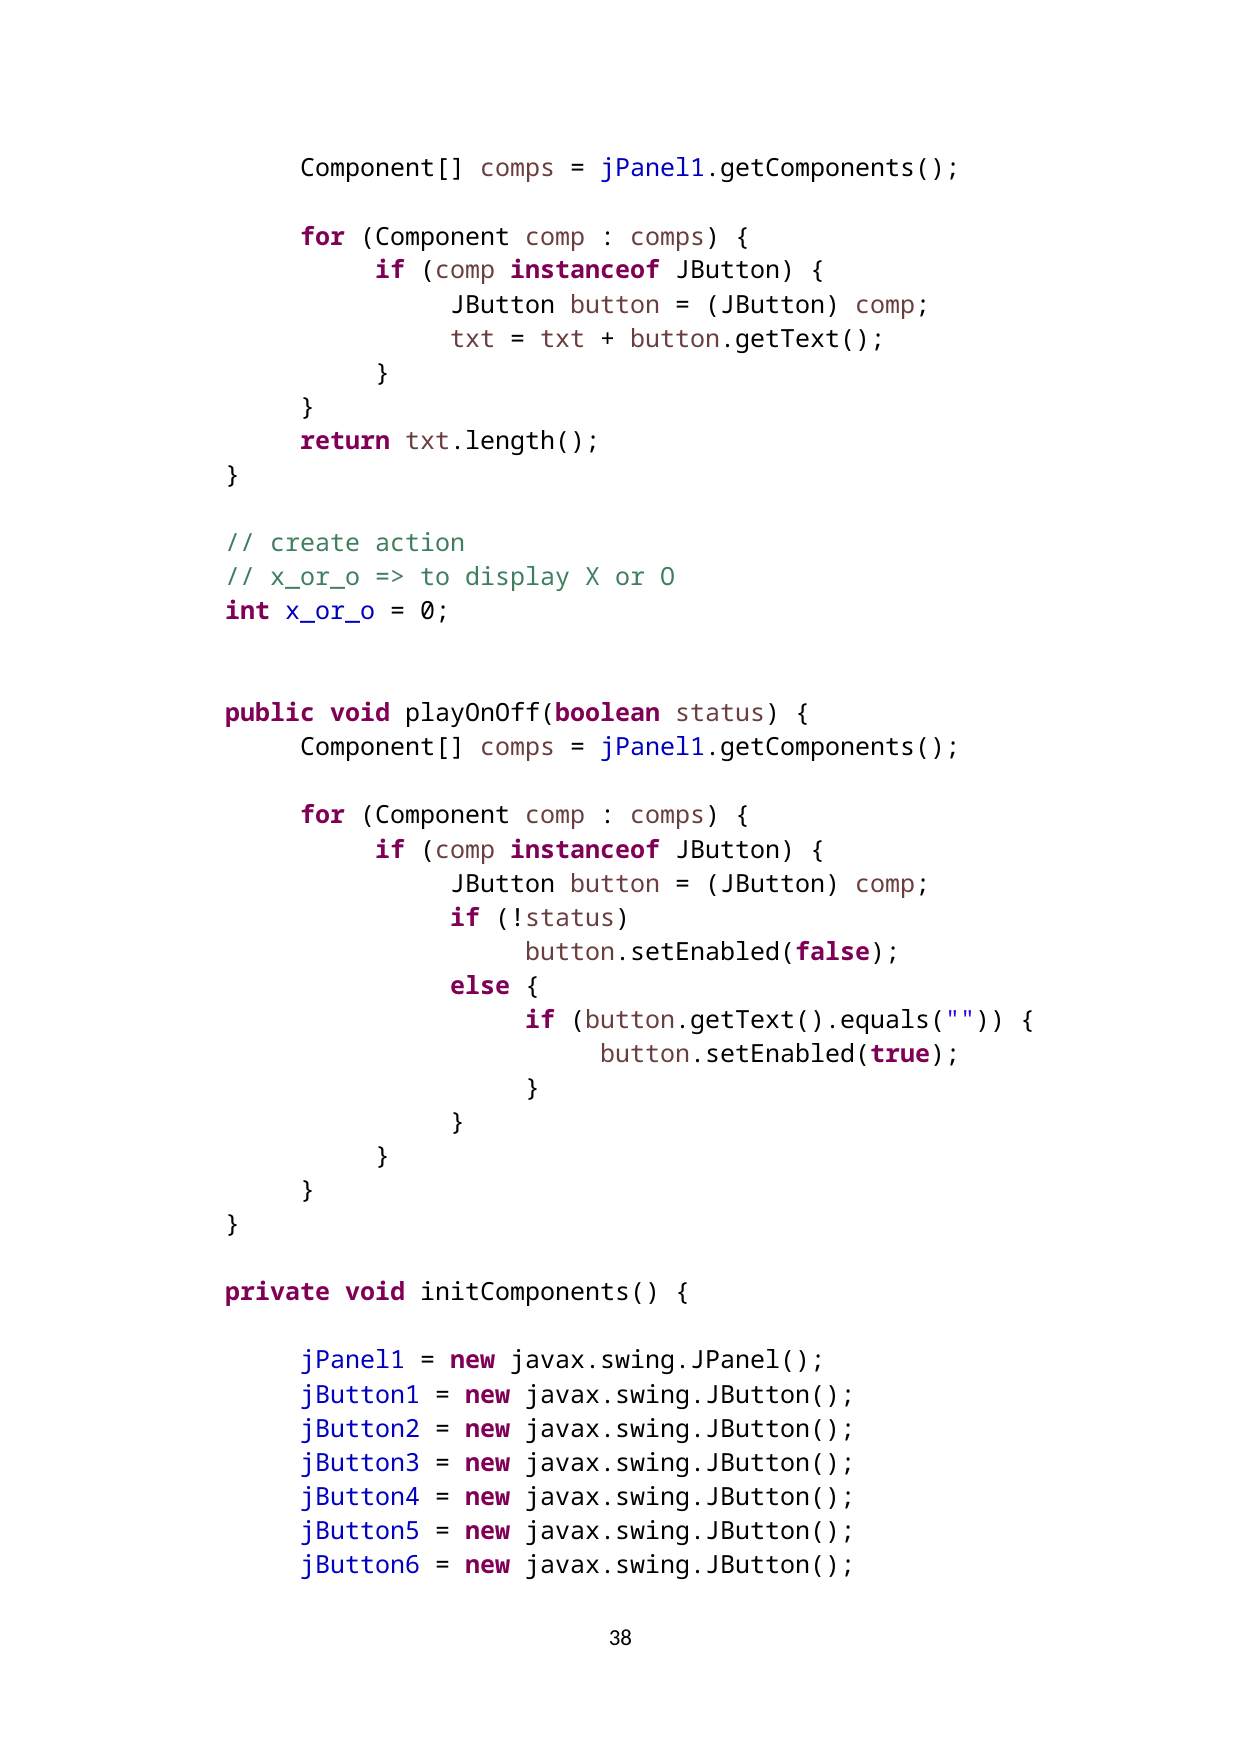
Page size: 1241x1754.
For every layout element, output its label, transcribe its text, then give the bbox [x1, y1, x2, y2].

text JButton button = (JButton) comp; [150, 286, 1090, 320]
text JButton button = (JButton) comp; [150, 865, 1090, 899]
text if (comp instanceof JButton) { [150, 831, 1090, 865]
text } [150, 457, 1090, 491]
text jButton1 = new javax.swing.JButton(); [150, 1376, 1090, 1410]
text int x_or_o = 0; [150, 593, 1090, 627]
text } [150, 1070, 1090, 1104]
text // create action [150, 525, 1090, 559]
text if (!status) [150, 899, 1090, 933]
text return txt.length(); [150, 422, 1090, 457]
text // x_or_o => to display X or O [150, 559, 1090, 593]
text } [150, 354, 1090, 388]
text public void playOnOff(boolean status) { [150, 695, 1090, 729]
text else { [150, 967, 1090, 1002]
text if (comp instanceof JButton) { [150, 252, 1090, 286]
text for (Component comp : comps) { [150, 797, 1090, 831]
text button.setEnabled(true); [150, 1036, 1090, 1070]
text jButton2 = new javax.swing.JButton(); [150, 1410, 1090, 1444]
text Component[] comps = jPanel1.getComponents(); [150, 729, 1090, 763]
text Component[] comps = jPanel1.getComponents(); [150, 150, 1090, 184]
text button.setEnabled(false); [150, 933, 1090, 967]
text jButton5 = new javax.swing.JButton(); [150, 1512, 1090, 1547]
text jButton3 = new javax.swing.JButton(); [150, 1444, 1090, 1478]
text txt = txt + button.getText(); [150, 320, 1090, 354]
text } [150, 1206, 1090, 1240]
text jButton4 = new javax.swing.JButton(); [150, 1478, 1090, 1512]
text jPanel1 = new javax.swing.JPanel(); [150, 1342, 1090, 1376]
text } [150, 1104, 1090, 1138]
text } [150, 1138, 1090, 1172]
text } [150, 388, 1090, 422]
text } [150, 1172, 1090, 1206]
text private void initComponents() { [150, 1274, 1090, 1308]
text for (Component comp : comps) { [150, 218, 1090, 252]
text jButton6 = new javax.swing.JButton(); [150, 1547, 1090, 1581]
text if (button.getText().equals("")) { [150, 1002, 1090, 1036]
